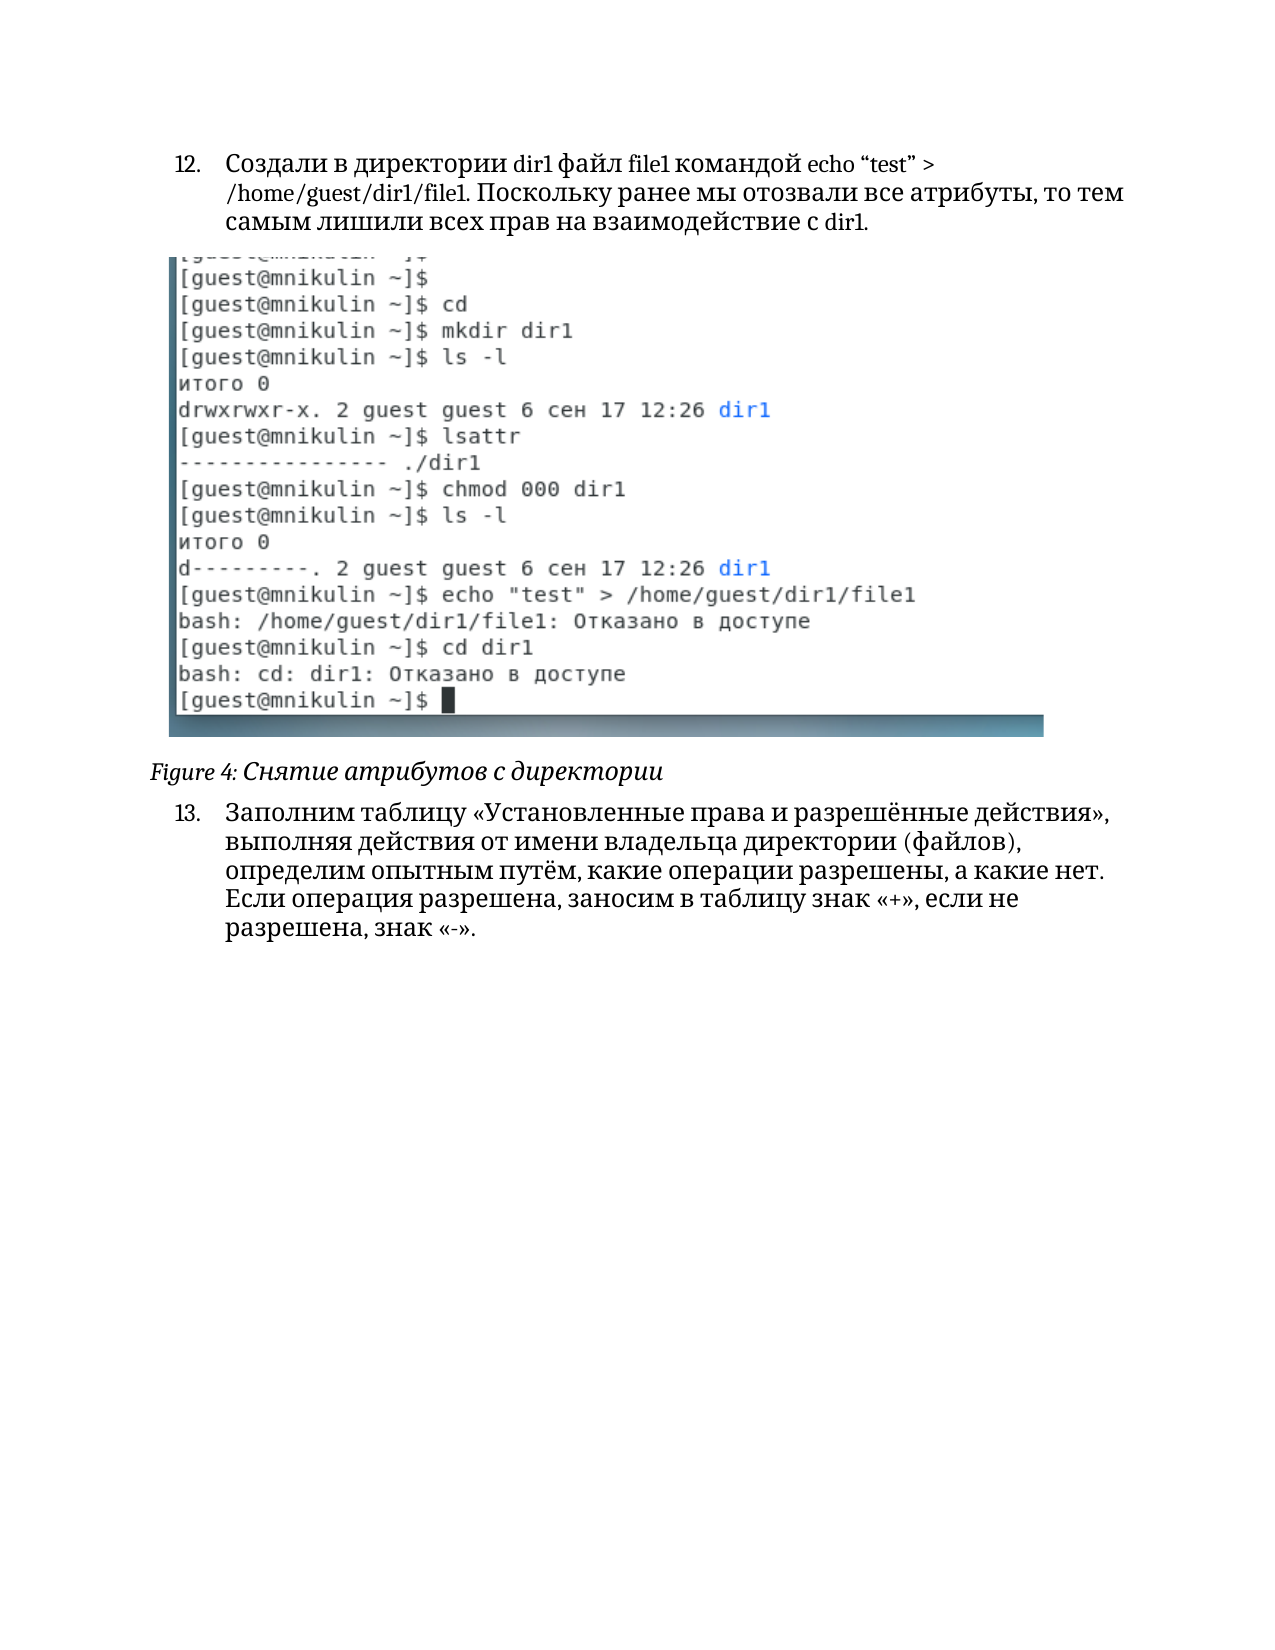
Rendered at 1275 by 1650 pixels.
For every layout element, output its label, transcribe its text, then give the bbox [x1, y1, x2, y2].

text Figure 4: Снятие атрибутов с директории [150, 758, 1125, 787]
list Создали в директории dir1 файл file1 командой echo “test” > /home/guest/dir1/file1. Поскольку ранее мы отозвали все атрибуты, то тем самым лишили всех прав на взаимодействие с dir1. [175, 150, 1125, 236]
picture [168, 257, 1044, 737]
list Заполним таблицу «Установленные права и разрешённые действия», выполняя действия от имени владельца директории (файлов), определим опытным путём, какие операции разрешены, а какие нет. Если операция разрешена, заносим в таблицу знак «+», если не разрешена, знак «-». [175, 799, 1125, 943]
